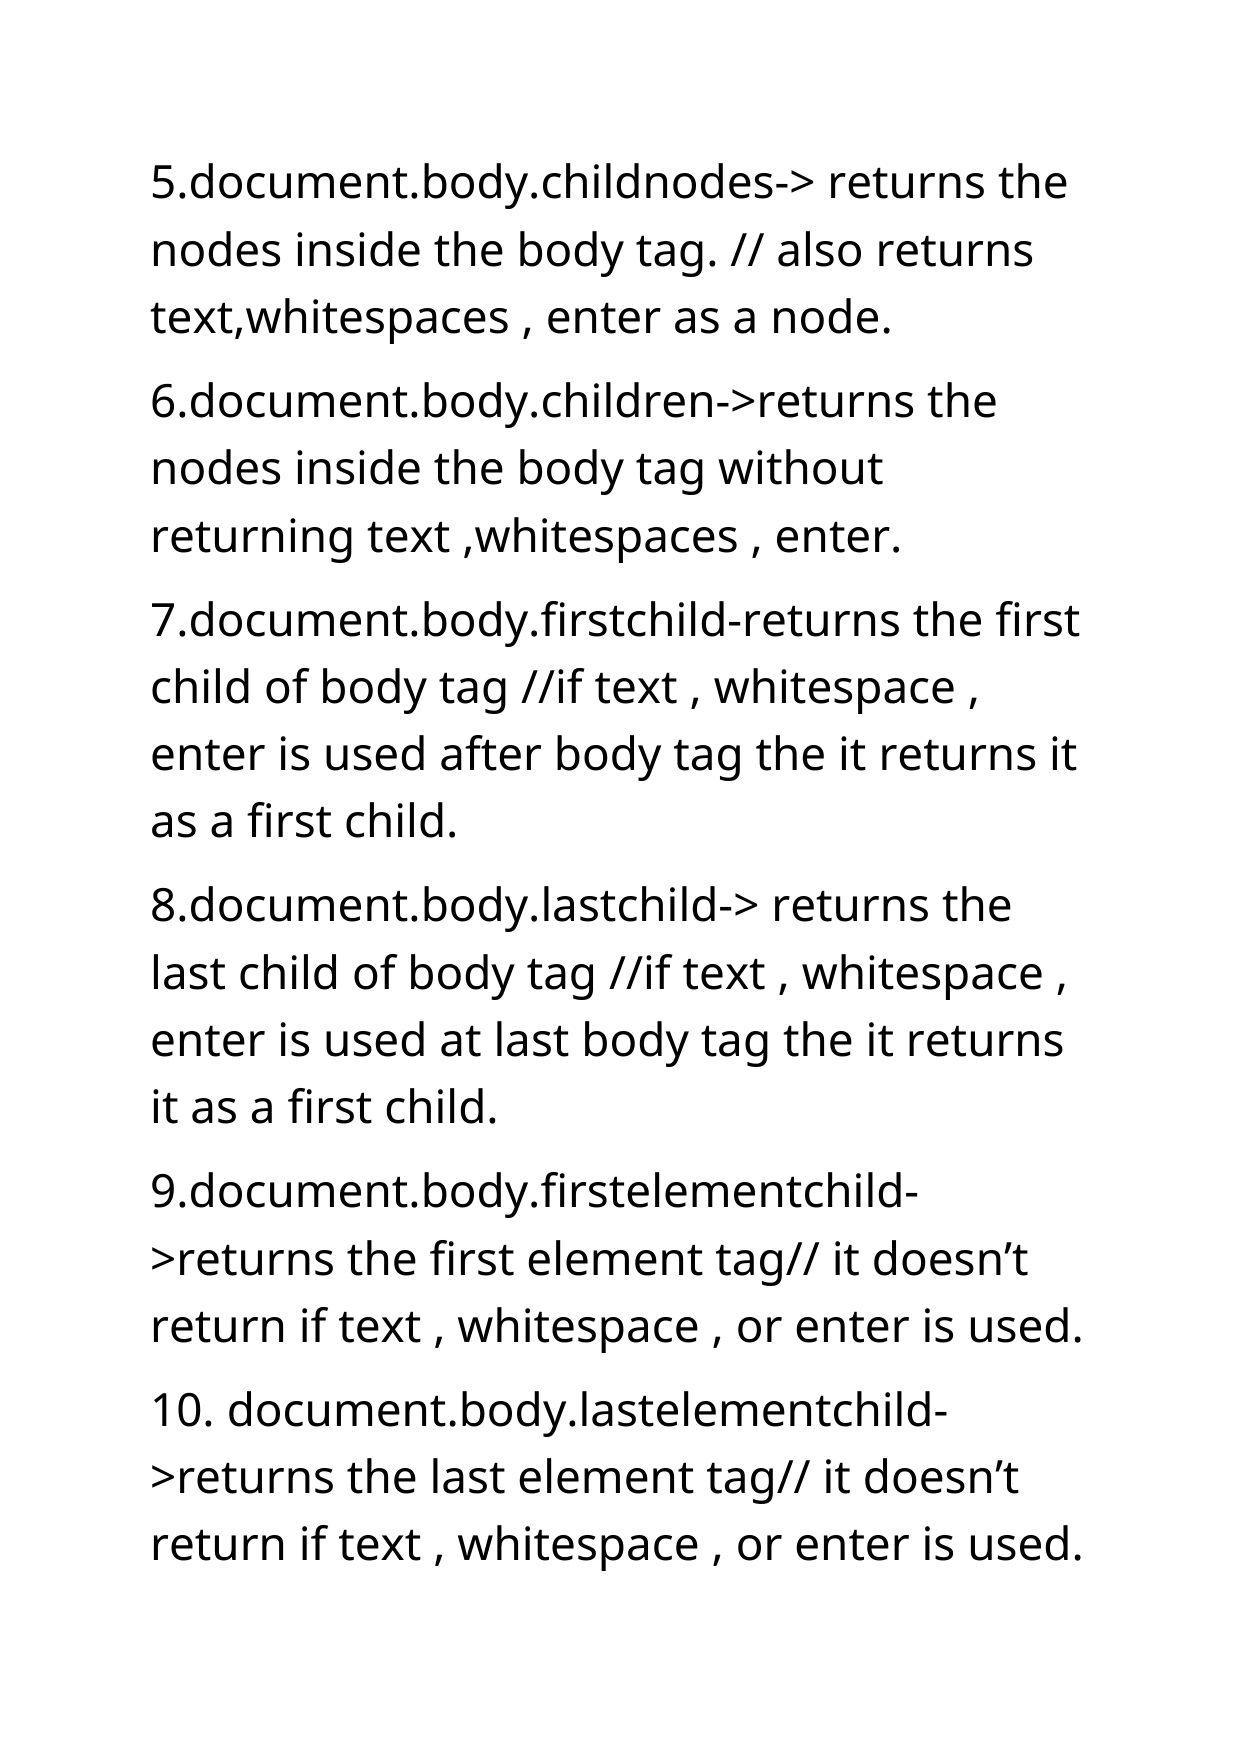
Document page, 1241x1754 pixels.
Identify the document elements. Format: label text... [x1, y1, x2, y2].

text 10. document.body.lastelementchild->returns the last element tag// it doesn’t return if text , whitespace , or enter is used. [150, 1377, 1090, 1574]
text 5.document.body.childnodes-> returns the nodes inside the body tag. // also returns text,whitespaces , enter as a node. [150, 150, 1090, 347]
text 9.document.body.firstelementchild->returns the first element tag// it doesn’t return if text , whitespace , or enter is used. [150, 1159, 1090, 1356]
text 8.document.body.lastchild-> returns the last child of body tag //if text , whitespace , enter is used at last body tag the it returns it as a first child. [150, 873, 1090, 1137]
text 6.document.body.children->returns the nodes inside the body tag without returning text ,whitespaces , enter. [150, 368, 1090, 566]
text 7.document.body.firstchild-returns the first child of body tag //if text , whitespace , enter is used after body tag the it returns it as a first child. [150, 587, 1090, 851]
